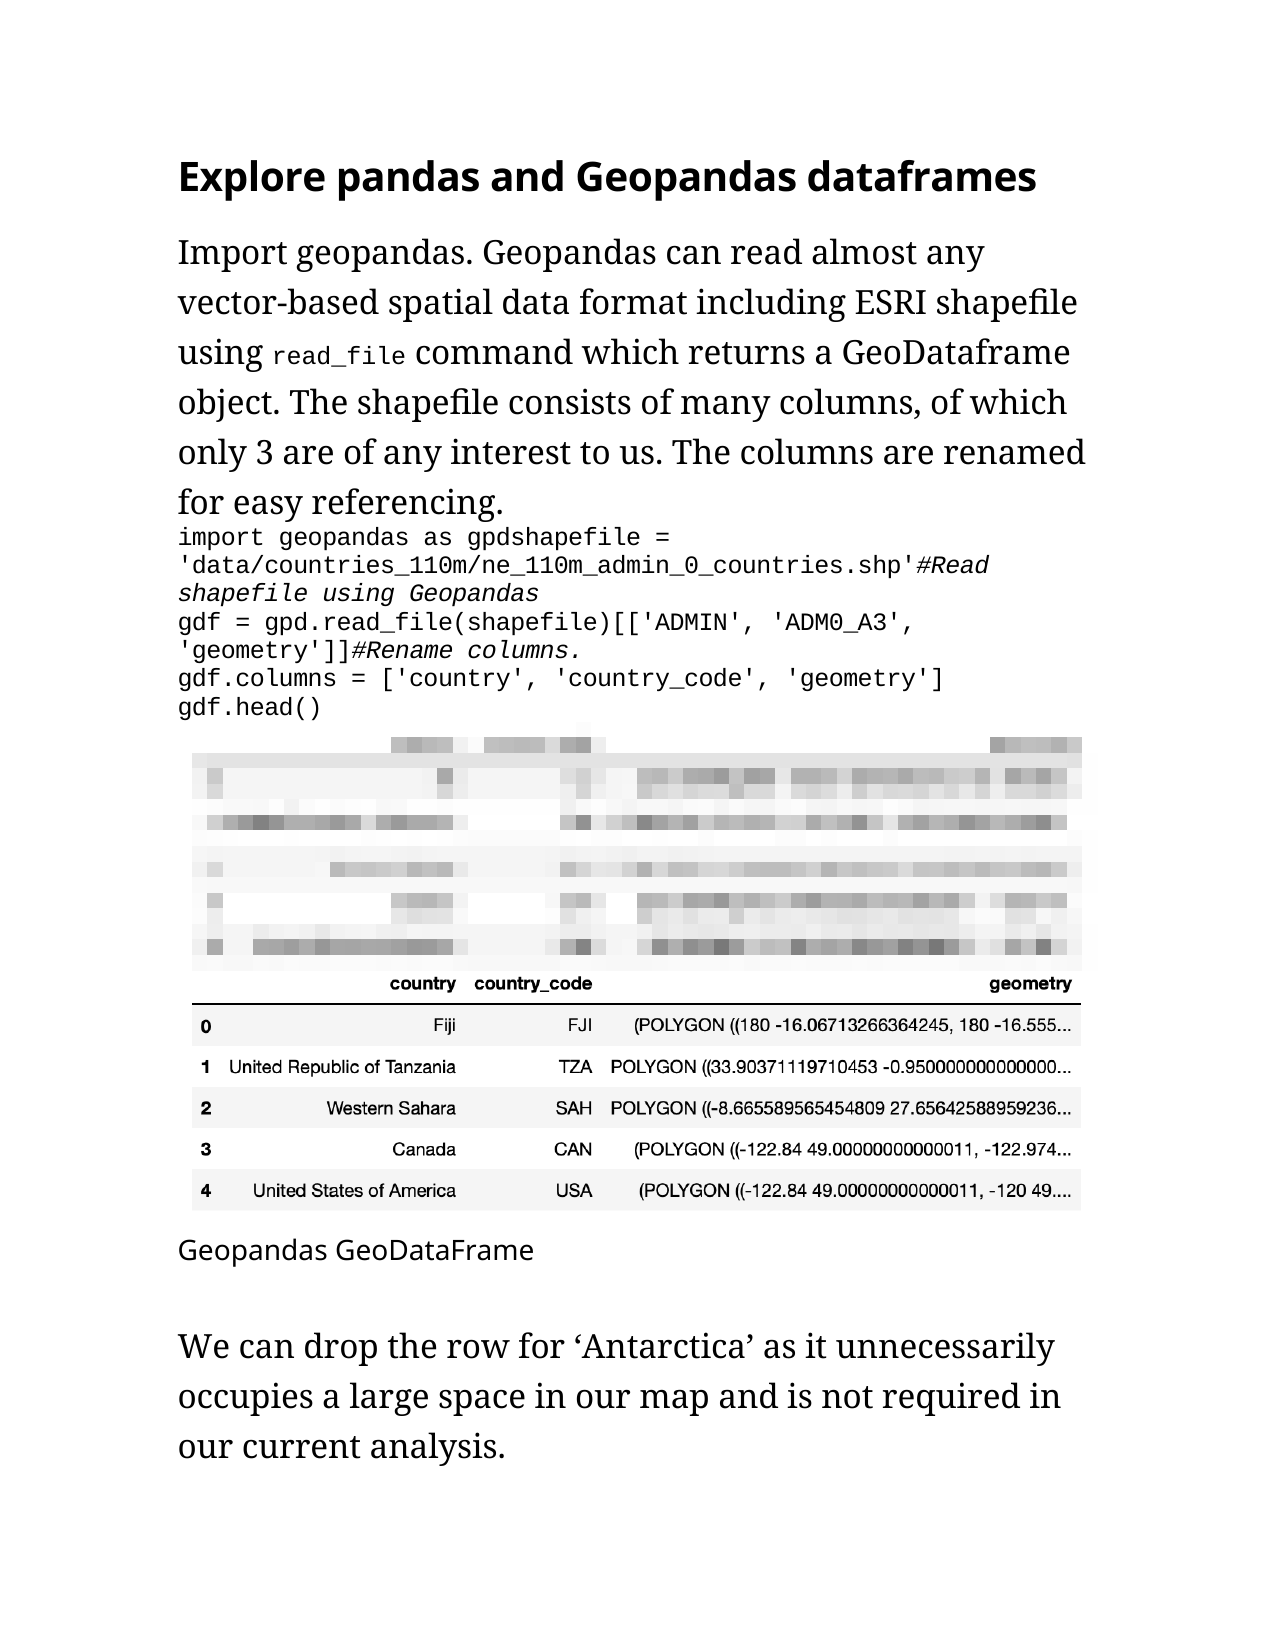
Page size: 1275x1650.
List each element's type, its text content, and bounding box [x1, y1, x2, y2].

text Geopandas GeoDataFrame [177, 1230, 1098, 1268]
text Explore pandas and Geopandas dataframes [177, 148, 1098, 203]
text We can drop the row for ‘Antarctica’ as it unnecessarily occupies a large space in our map and is not required in our current analysis. [177, 1318, 1098, 1468]
text Import geopandas. Geopandas can read almost any vector-based spatial data format including ESRI shapefile using read_file command which returns a GeoDataframe object. The shapefile consists of many columns, of which only 3 are of any interest to us. The columns are renamed for easy referencing. [177, 224, 1098, 524]
picture [177, 722, 1098, 1220]
text import geopandas as gpdshapefile = 'data/countries_110m/ne_110m_admin_0_countries.shp'#Read shapefile using Geopandas gdf = gpd.read_file(shapefile)[['ADMIN', 'ADM0_A3', 'geometry']]#Rename columns. gdf.columns = ['country', 'country_code', 'geometry'] gdf.head() [177, 524, 1098, 722]
